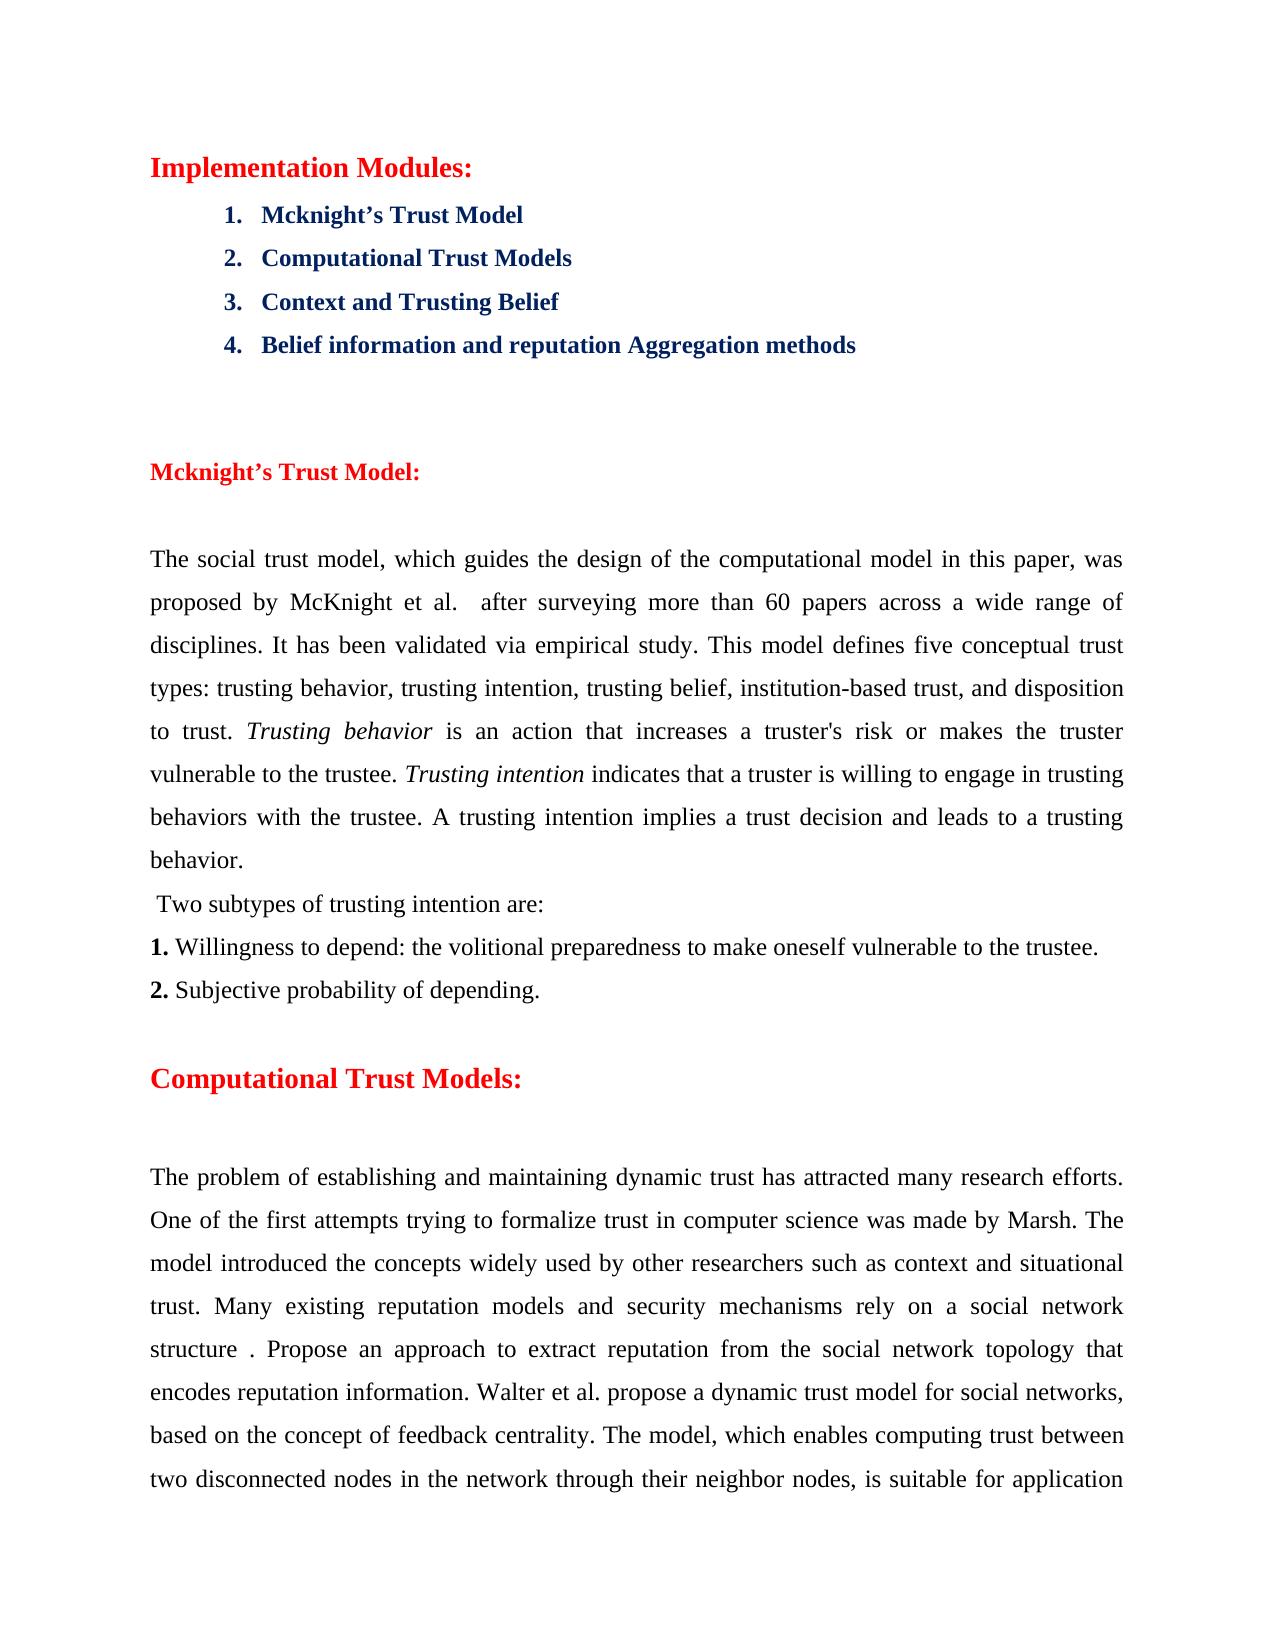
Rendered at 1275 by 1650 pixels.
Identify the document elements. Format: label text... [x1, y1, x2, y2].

text Computational Trust Models: [150, 1061, 1125, 1095]
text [150, 1162, 1125, 1492]
list Context and Trusting Belief [223, 287, 1125, 315]
text Two subtypes of trusting intention are: [150, 889, 1125, 917]
list Computational Trust Models [223, 243, 1125, 272]
text 1. Willingness to depend: the volitional preparedness to make oneself vulnerable to the trustee. [150, 932, 1125, 961]
text Mcknight’s Trust Model: [150, 457, 1125, 486]
text Implementation Modules: [150, 150, 1125, 183]
list Belief information and reputation Aggregation methods [223, 330, 1125, 358]
text 2. Subjective probability of depending. [150, 975, 1125, 1004]
text The social trust model, which guides the design of the computational model in this paper, was proposed by McKnight et al. after surveying more than 60 papers across a wide range of disciplines. It has been validated via empirical study. This model defines five conceptual trust types: trusting behavior, trusting intention, trusting belief, institution-based trust, and disposition to trust. Trusting behavior is an action that increases a truster's risk or makes the truster vulnerable to the trustee. Trusting intention indicates that a truster is willing to engage in trusting behaviors with the trustee. A trusting intention implies a trust decision and leads to a trusting behavior. [150, 544, 1125, 874]
list Mcknight’s Trust Model [223, 200, 1125, 229]
